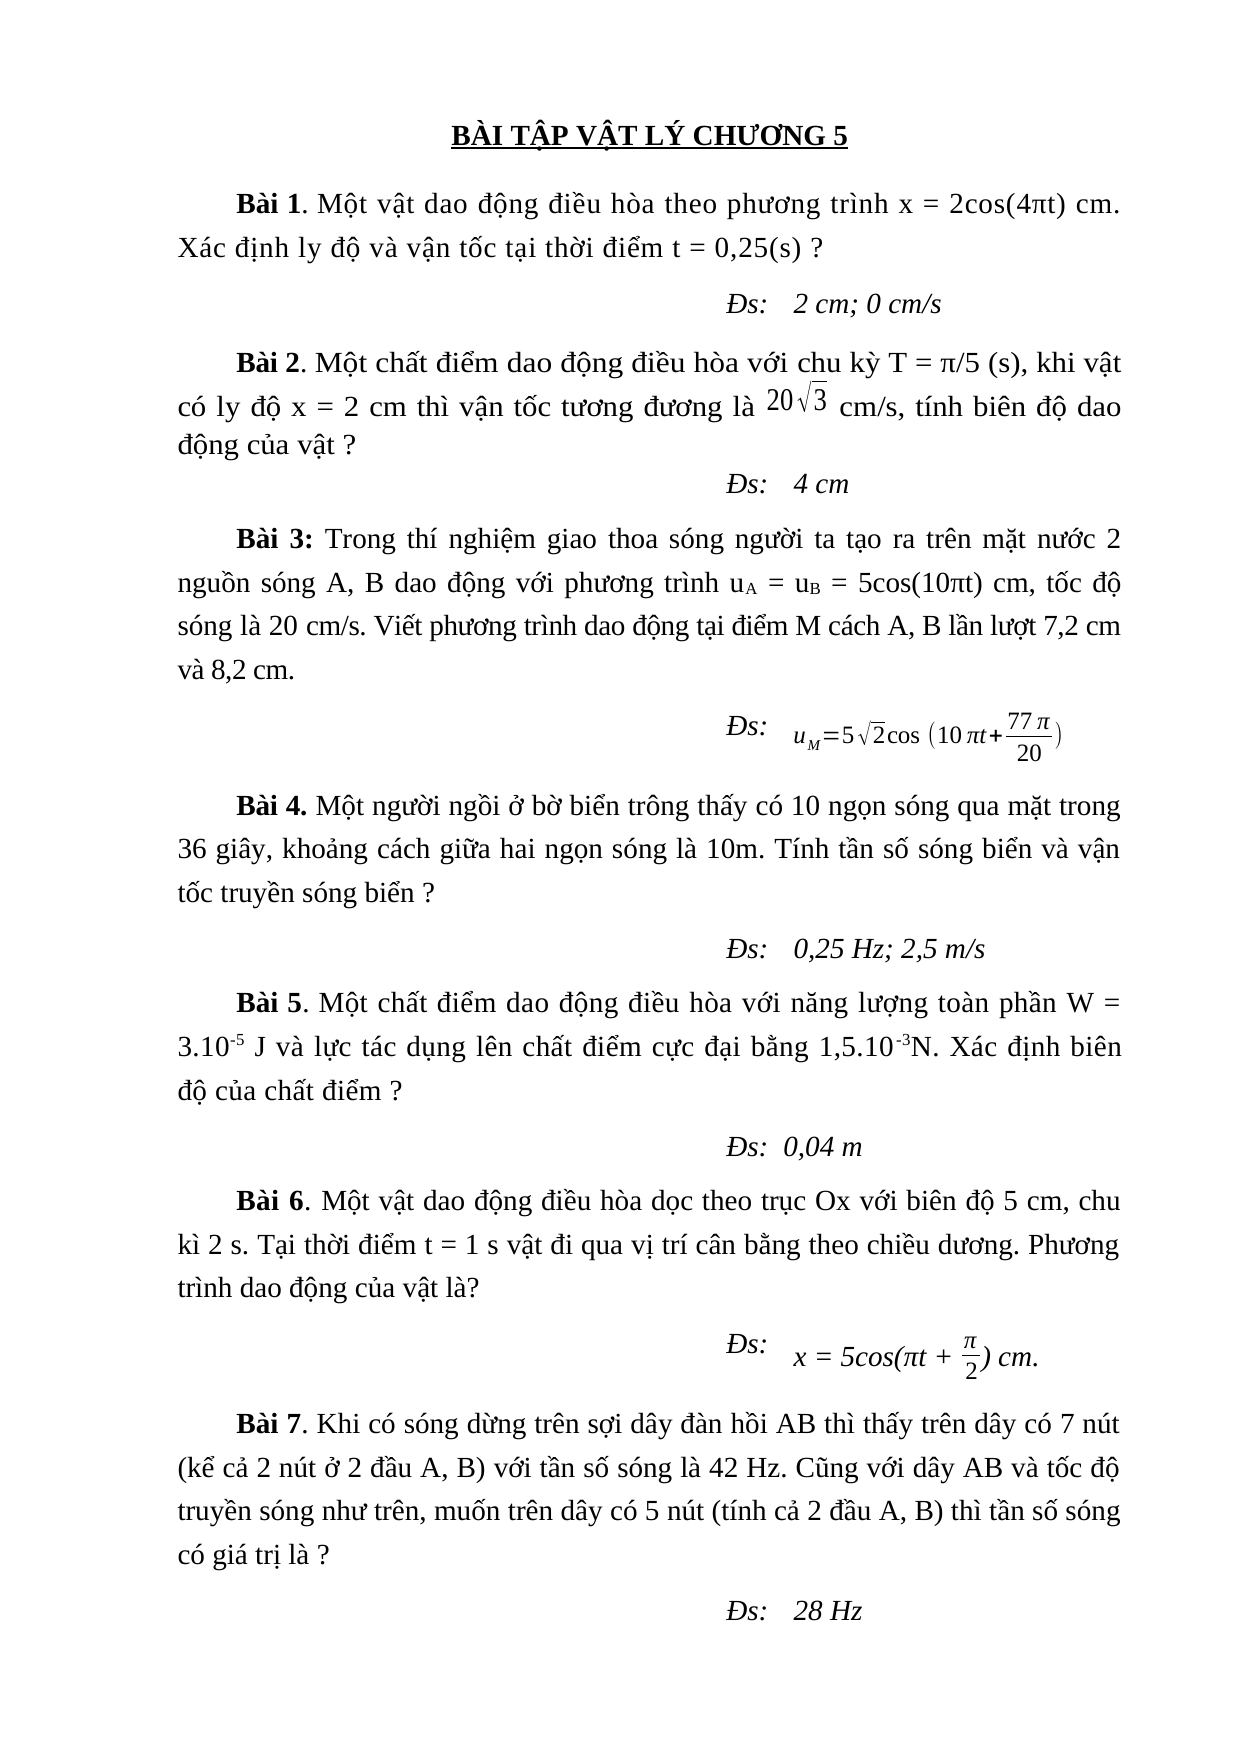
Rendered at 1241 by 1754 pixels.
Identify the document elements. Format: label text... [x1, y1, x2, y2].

table_header 4 cm [782, 460, 1121, 515]
table_header Đs: [177, 280, 782, 334]
table_header Đs: [177, 1123, 782, 1177]
table_header Đs: [177, 1320, 782, 1400]
text Bài 4. Một người ngồi ở bờ biển trông thấy có 10 ngọn sóng qua mặt trong 36 giây, khoảng cách giữa hai ngọn sóng là 10m. Tính tần số sóng biển và vận tốc truyền sóng biển ? [177, 788, 1122, 908]
text BÀI TẬP VẬT LÝ CHƯƠNG 5 [177, 118, 1122, 152]
table_header Đs: [177, 925, 782, 979]
table_header 2 cm; 0 cm/s [782, 280, 1121, 334]
table_header Đs: [177, 460, 782, 515]
text Bài 6. Một vật dao động điều hòa dọc theo trục Ox với biên độ 5 cm, chu kì 2 s. Tại thời điểm t = 1 s vật đi qua vị trí cân bằng theo chiều dương. Phương trình dao động của vật là? [177, 1183, 1122, 1304]
table_header [782, 702, 1121, 782]
text Bài 3: Trong thí nghiệm giao thoa sóng người ta tạo ra trên mặt nước 2 nguồn sóng A, B dao động với phương trình uA = uB = 5cos(10πt) cm, tốc độ sóng là 20 cm/s. Viết phương trình dao động tại điểm M cách A, B lần lượt 7,2 cm và 8,2 cm. [177, 521, 1122, 685]
table_header 28 Hz [782, 1587, 1121, 1627]
table_header x = 5cos(πt + ) cm. [782, 1320, 1121, 1400]
table_header Đs: [177, 702, 782, 782]
text Bài 2. Một chất điểm dao động điều hòa với chu kỳ T = π/5 (s), khi vật có ly độ x = 2 cm thì vận tốc tương đương là cm/s, tính biên độ dao động của vật ? [177, 341, 1122, 460]
table_header Đs: [177, 1587, 782, 1627]
text Bài 1. Một vật dao động điều hòa theo phương trình x = 2cos(4πt) cm. Xác định ly độ và vận tốc tại thời điểm t = 0,25(s) ? [177, 187, 1122, 264]
table_header 0,25 Hz; 2,5 m/s [782, 925, 1121, 979]
text Bài 5. Một chất điểm dao động điều hòa với năng lượng toàn phần W = 3.10-5 J và lực tác dụng lên chất điểm cực đại bằng 1,5.10-3N. Xác định biên độ của chất điểm ? [177, 986, 1122, 1106]
table_header 0,04 m [782, 1123, 1152, 1177]
text Bài 7. Khi có sóng dừng trên sợi dây đàn hồi AB thì thấy trên dây có 7 nút (kể cả 2 nút ở 2 đầu A, B) với tần số sóng là 42 Hz. Cũng với dây AB và tốc độ truyền sóng như trên, muốn trên dây có 5 nút (tính cả 2 đầu A, B) thì tần số sóng có giá trị là ? [177, 1406, 1122, 1571]
